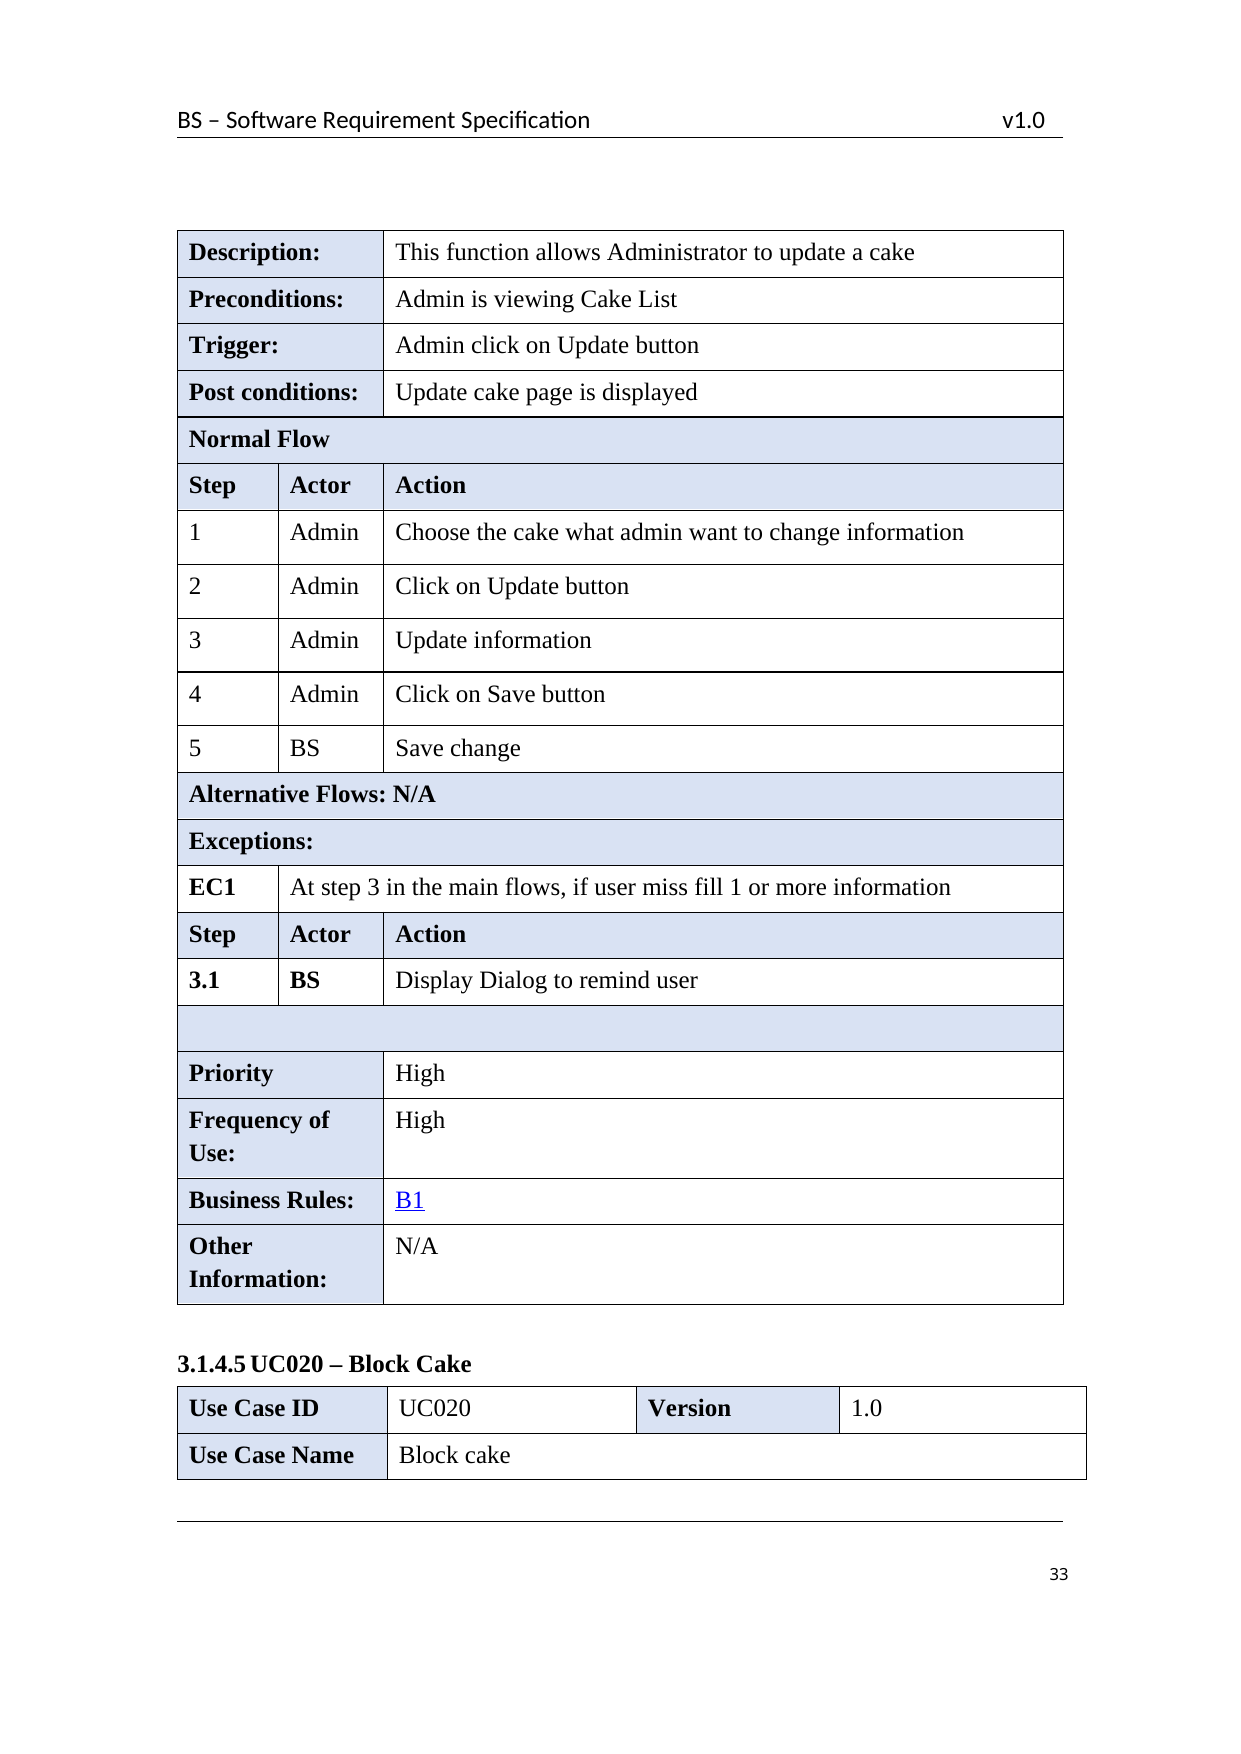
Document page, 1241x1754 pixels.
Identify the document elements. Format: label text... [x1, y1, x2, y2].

table_cell 3 [178, 619, 278, 671]
table_cell Priority [178, 1052, 383, 1098]
table_cell N/A [384, 1225, 1063, 1303]
table_cell Admin [279, 511, 383, 563]
table_cell BS [279, 959, 383, 1005]
table_cell Actor [279, 913, 383, 958]
table_cell Click on Save button [384, 673, 1063, 725]
table_cell [178, 1006, 1063, 1051]
table_cell Description: [178, 231, 383, 277]
table_cell Block cake [388, 1434, 1086, 1479]
table_cell B1 [384, 1179, 1063, 1224]
table_cell Admin is viewing Cake List [384, 278, 1063, 323]
table_cell Update cake page is displayed [384, 371, 1063, 416]
table_header Use Case ID [178, 1387, 387, 1433]
table_cell At step 3 in the main flows, if user miss fill 1 or more information [279, 866, 1063, 912]
table_header UC020 [388, 1387, 636, 1433]
table_cell Choose the cake what admin want to change information [384, 511, 1063, 563]
table_cell Admin [279, 565, 383, 617]
table_cell Step [178, 464, 278, 509]
table_cell Action [384, 913, 1063, 958]
table_cell BS [279, 726, 383, 772]
table_cell Use Case Name [178, 1434, 387, 1479]
table_cell 3.1 [178, 959, 278, 1005]
table_cell Display Dialog to remind user [384, 959, 1063, 1005]
table_cell 1 [178, 511, 278, 563]
table_cell Preconditions: [178, 278, 383, 323]
table_cell This function allows Administrator to update a cake [384, 231, 1063, 277]
table_cell 2 [178, 565, 278, 617]
table_cell Business Rules: [178, 1179, 383, 1224]
table_cell Admin click on Update button [384, 324, 1063, 370]
table_header Version [637, 1387, 839, 1433]
table_cell Action [384, 464, 1063, 509]
table_cell Click on Update button [384, 565, 1063, 617]
table_cell Admin [279, 673, 383, 725]
table_cell 4 [178, 673, 278, 725]
table_cell Other Information: [178, 1225, 383, 1303]
table_cell Exceptions: [178, 820, 1063, 865]
table_cell Step [178, 913, 278, 958]
table_cell EC1 [178, 866, 278, 912]
table_cell Admin [279, 619, 383, 671]
table_cell 5 [178, 726, 278, 772]
subtitle UC020 – Block Cake [177, 1349, 1063, 1378]
table_cell Actor [279, 464, 383, 509]
table_header 1.0 [840, 1387, 1086, 1433]
table_cell Trigger: [178, 324, 383, 370]
table_cell Save change [384, 726, 1063, 772]
table_cell Normal Flow [178, 418, 1063, 463]
table_cell Alternative Flows: N/A [178, 773, 1063, 818]
table_cell High [384, 1052, 1063, 1098]
table_cell Post conditions: [178, 371, 383, 416]
table_cell High [384, 1099, 1063, 1177]
table_cell Frequency of Use: [178, 1099, 383, 1177]
table_cell Update information [384, 619, 1063, 671]
